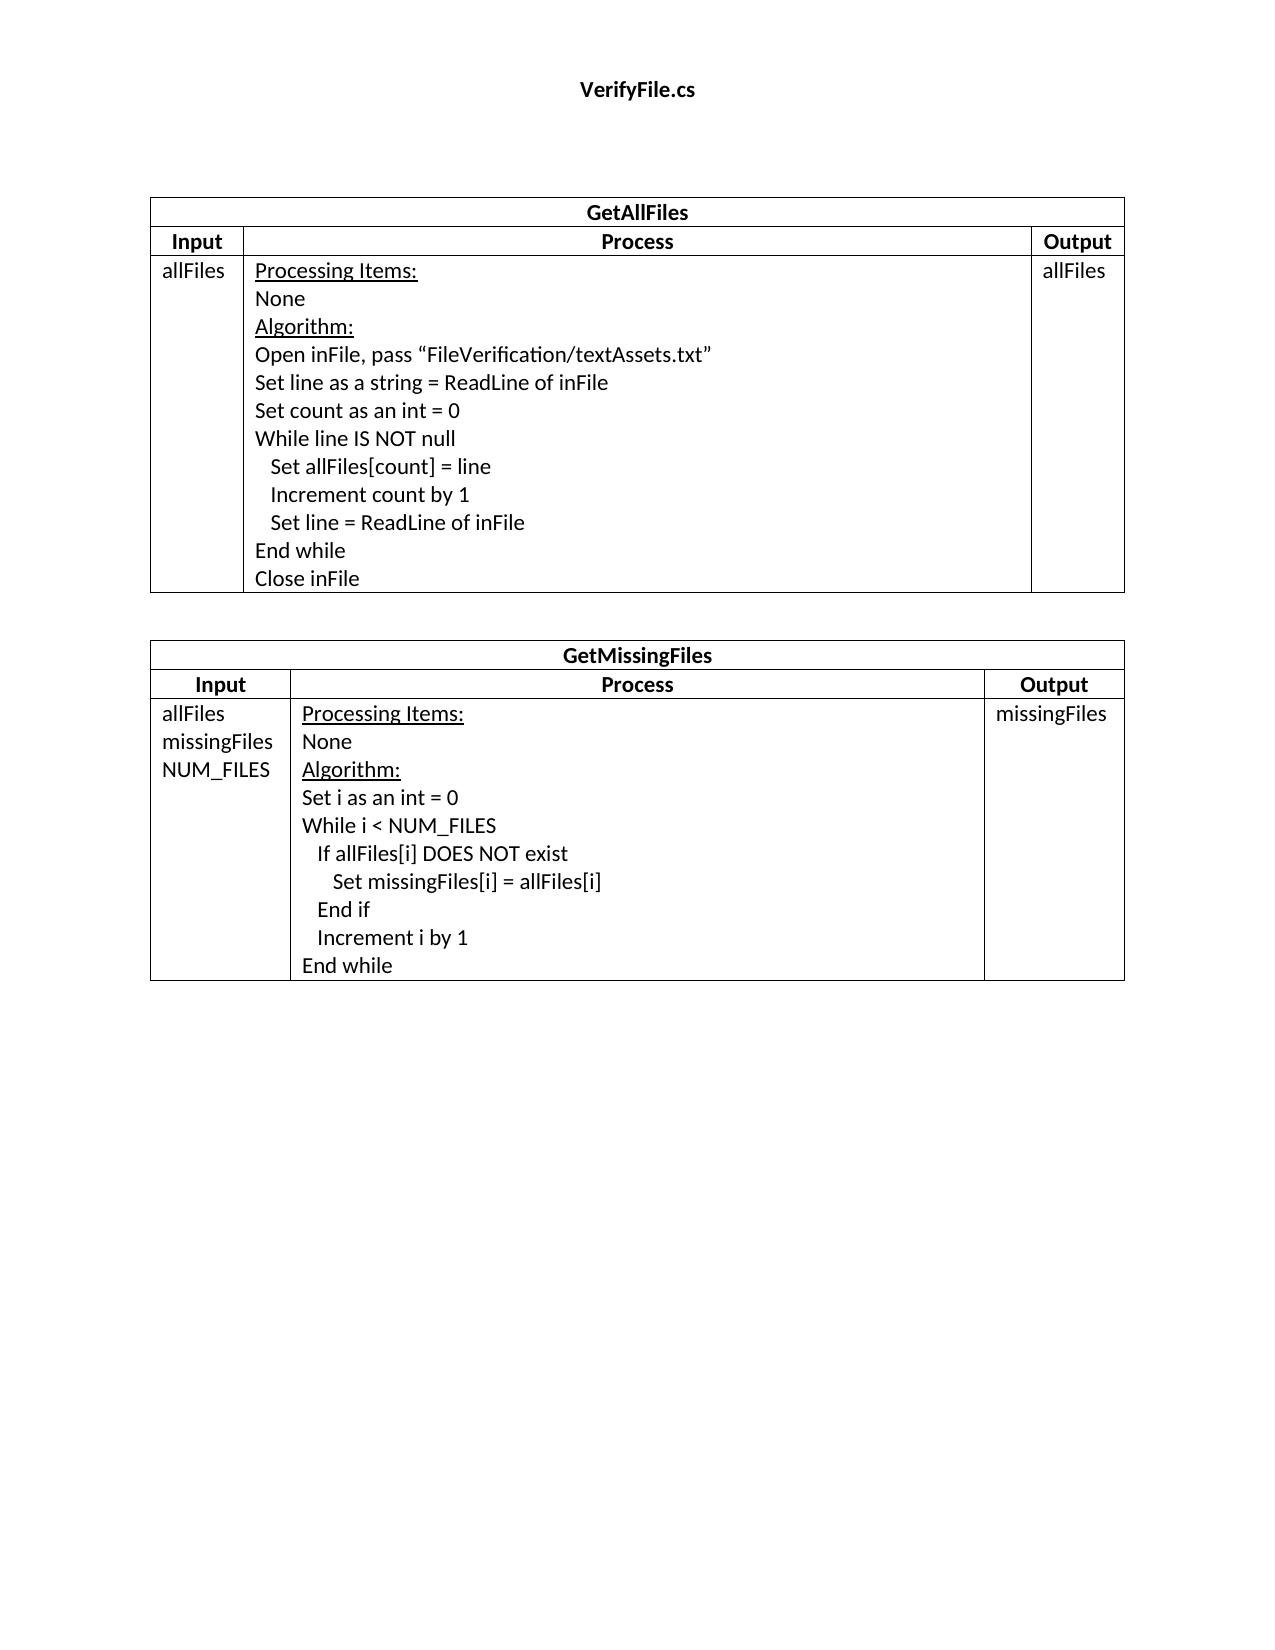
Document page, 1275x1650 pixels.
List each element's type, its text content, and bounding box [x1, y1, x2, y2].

table_cell Process [244, 227, 1031, 255]
table_cell Process [291, 670, 984, 698]
table_cell Input [151, 670, 290, 698]
table_cell allFiles missingFiles NUM_FILES [151, 699, 290, 979]
table_cell Processing Items: None Algorithm: Open inFile, pass “FileVerification/textAssets.txt” Set line as a string = ReadLine of inFile Set count as an int = 0 While line IS NOT null Set allFiles[count] = line Increment count by 1 Set line = ReadLine of inFile End while Close inFile [244, 256, 1031, 592]
table_cell Input [151, 227, 243, 255]
table_header GetAllFiles [151, 198, 1124, 226]
table_cell allFiles [151, 256, 243, 592]
table_cell Processing Items: None Algorithm: Set i as an int = 0 While i < NUM_FILES If allFiles[i] DOES NOT exist Set missingFiles[i] = allFiles[i] End if Increment i by 1 End while [291, 699, 984, 979]
table_cell Output [1032, 227, 1124, 255]
table_cell Output [985, 670, 1124, 698]
table_cell allFiles [1032, 256, 1124, 592]
table_cell missingFiles [985, 699, 1124, 979]
table_header GetMissingFiles [151, 641, 1124, 669]
